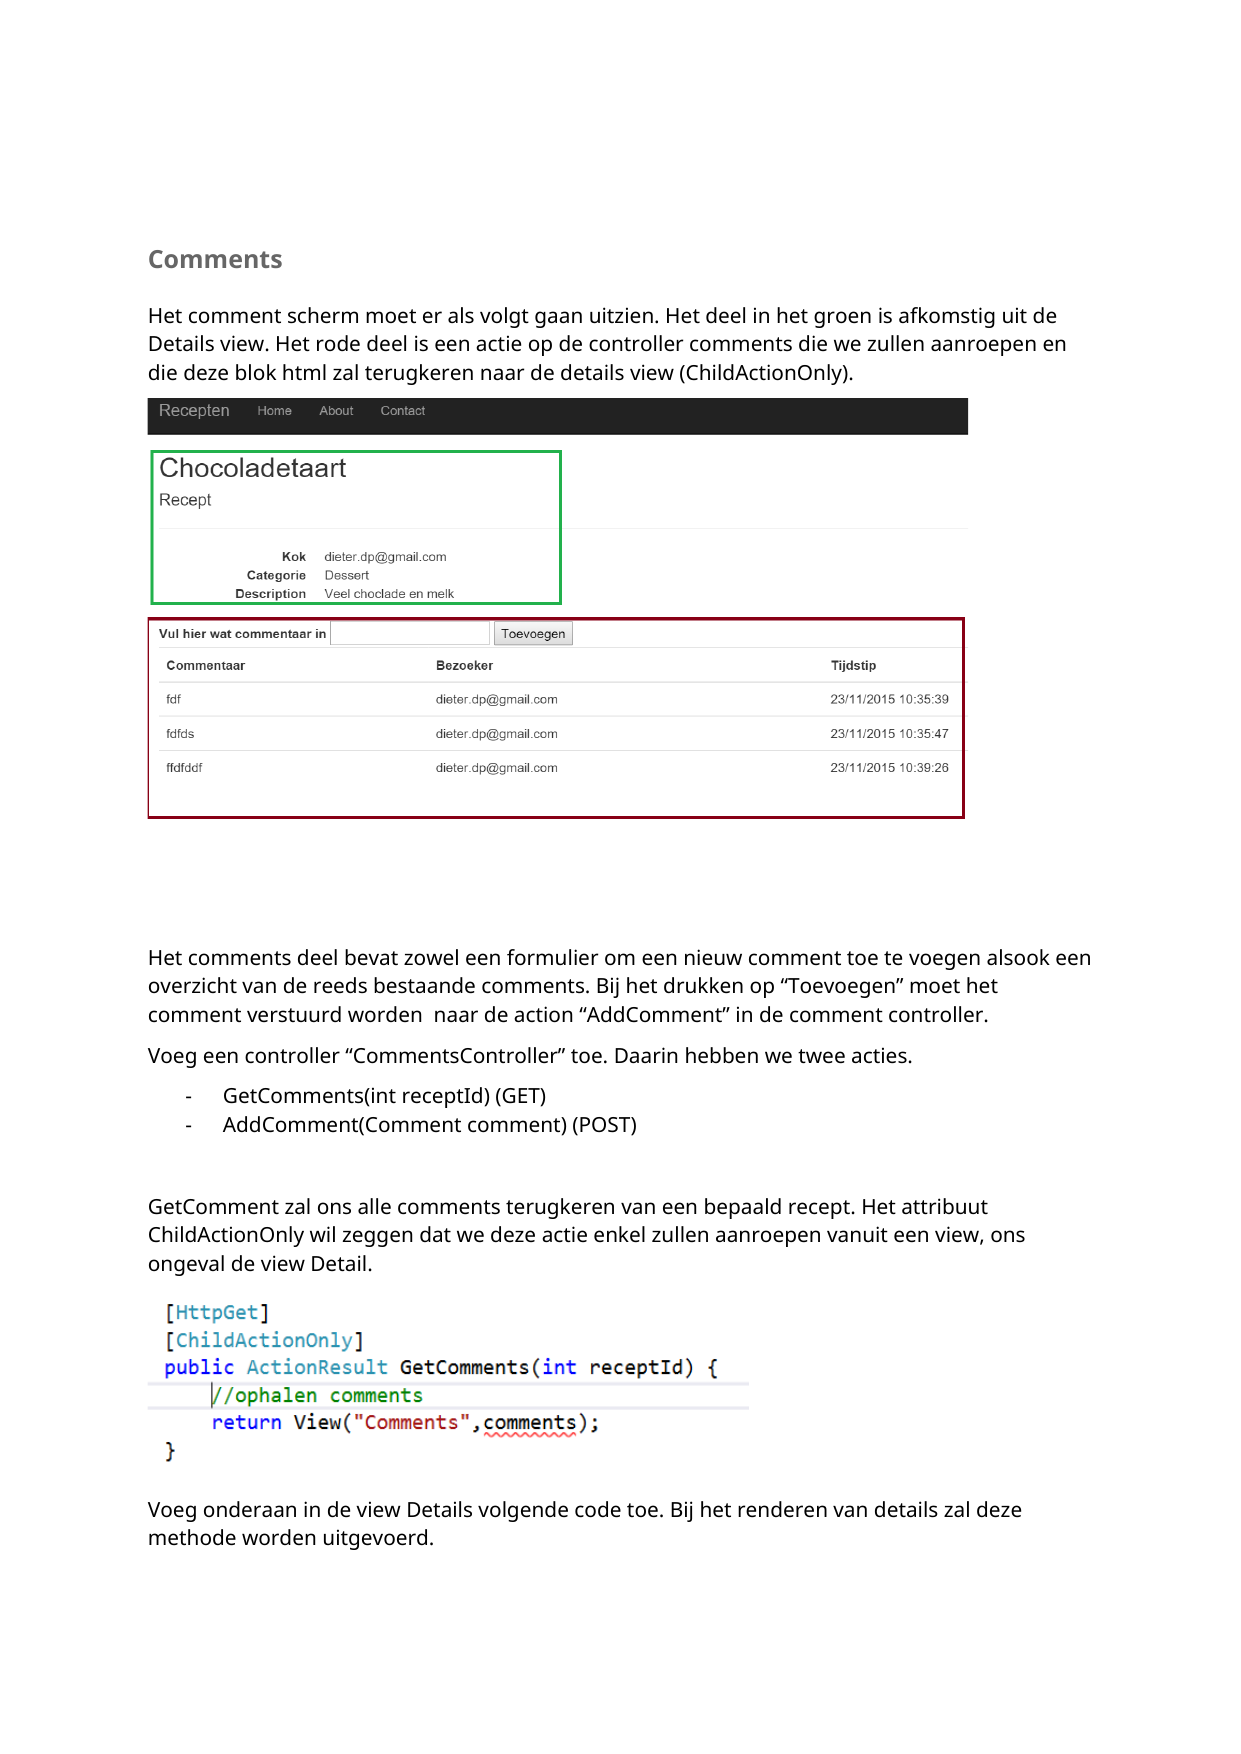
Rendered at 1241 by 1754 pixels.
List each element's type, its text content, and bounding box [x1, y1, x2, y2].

text Voeg een controller “CommentsController” toe. Daarin hebben we twee acties. [148, 1041, 1093, 1069]
text Voeg onderaan in de view Details volgende code toe. Bij het renderen van details zal deze methode worden uitgevoerd. [148, 1495, 1093, 1552]
list AddComment(Comment comment) (POST) [185, 1110, 1093, 1138]
text Het comments deel bevat zowel een formulier om een nieuw comment toe te voegen alsook een overzicht van de reeds bestaande comments. Bij het drukken op “Toevoegen” moet het comment verstuurd worden naar de action “AddComment” in de comment controller. [148, 943, 1093, 1028]
picture [147, 1289, 749, 1483]
text Het comment scherm moet er als volgt gaan uitzien. Het deel in het groen is afkomstig uit de Details view. Het rode deel is een actie op de controller comments die we zullen aanroepen en die deze blok html zal terugkeren naar de details view (ChildActionOnly). [148, 301, 1093, 386]
list GetComments(int receptId) (GET) [185, 1082, 1093, 1110]
subtitle Comments [148, 242, 1093, 276]
text GetComment zal ons alle comments terugkeren van een bepaald recept. Het attribuut ChildActionOnly wil zeggen dat we deze actie enkel zullen aanroepen vanuit een view, ons ongeval de view Detail. [148, 1192, 1093, 1277]
picture [147, 398, 969, 931]
